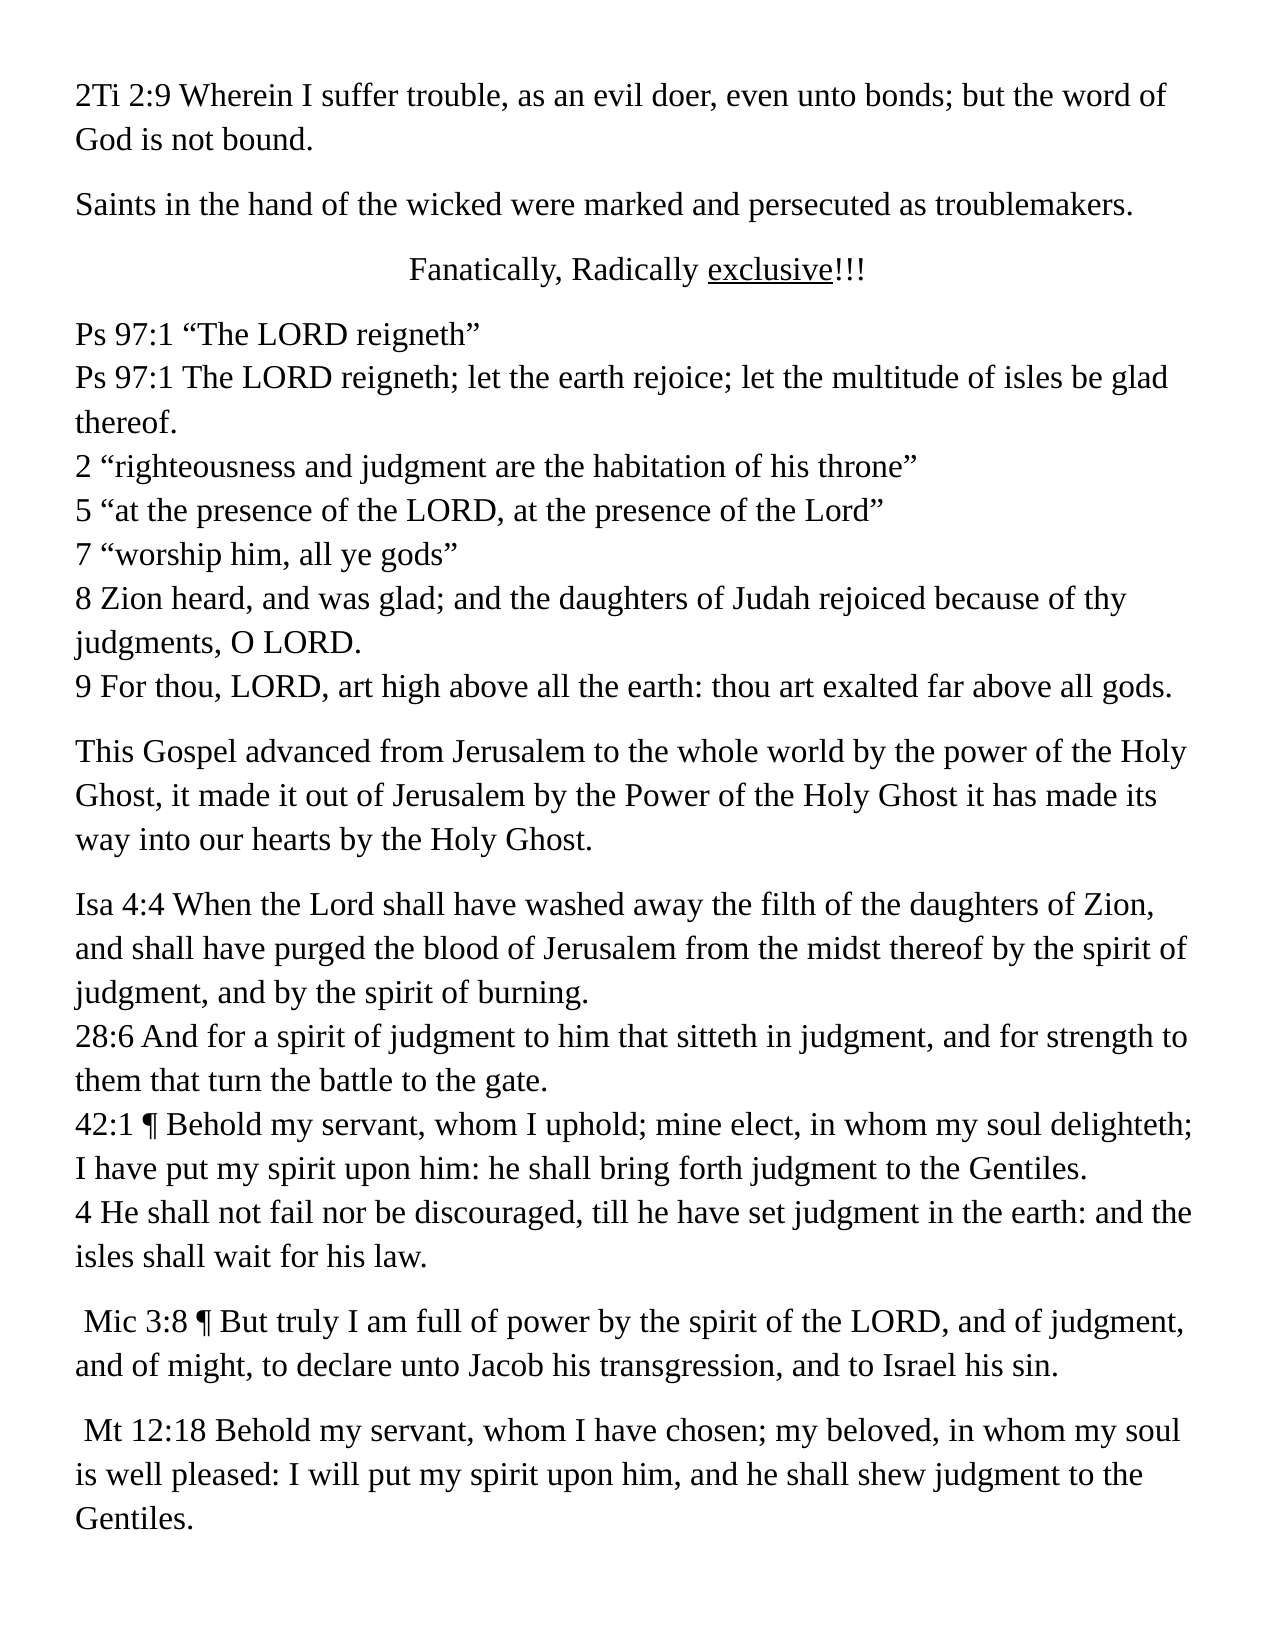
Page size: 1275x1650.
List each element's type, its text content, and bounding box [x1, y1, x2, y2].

text This Gospel advanced from Jerusalem to the whole world by the power of the Holy Ghost, it made it out of Jerusalem by the Power of the Holy Ghost it has made its way into our hearts by the Holy Ghost. [75, 731, 1200, 858]
text 2Ti 2:9 Wherein I suffer trouble, as an evil doer, even unto bonds; but the word of God is not bound. [75, 75, 1200, 157]
text Mt 12:18 Behold my servant, whom I have chosen; my beloved, in whom my soul is well pleased: I will put my spirit upon him, and he shall shew judgment to the Gentiles. [75, 1411, 1200, 1537]
text Ps 97:1 “The LORD reigneth” Ps 97:1 The LORD reigneth; let the earth rejoice; let the multitude of isles be glad thereof. 2 “righteousness and judgment are the habitation of his throne” 5 “at the presence of the LORD, at the presence of the Lord” 7 “worship him, all ye gods” 8 Zion heard, and was glad; and the daughters of Judah rejoiced because of thy judgments, O LORD. 9 For thou, LORD, art high above all the earth: thou art exalted far above all gods. [75, 314, 1200, 704]
text Saints in the hand of the wicked were marked and persecuted as troublemakers. [75, 184, 1200, 222]
text Mic 3:8 ¶ But truly I am full of power by the spirit of the LORD, and of judgment, and of might, to declare unto Jacob his transgression, and to Israel his sin. [75, 1302, 1200, 1384]
text Isa 4:4 When the Lord shall have washed away the filth of the daughters of Zion, and shall have purged the blood of Jerusalem from the midst thereof by the spirit of judgment, and by the spirit of burning. 28:6 And for a spirit of judgment to him that sitteth in judgment, and for strength to them that turn the battle to the gate. 42:1 ¶ Behold my servant, whom I uphold; mine elect, in whom my soul delighteth; I have put my spirit upon him: he shall bring forth judgment to the Gentiles. 4 He shall not fail nor be discouraged, till he have set judgment in the earth: and the isles shall wait for his law. [75, 884, 1200, 1275]
text Fanatically, Radically exclusive!!! [75, 249, 1200, 287]
